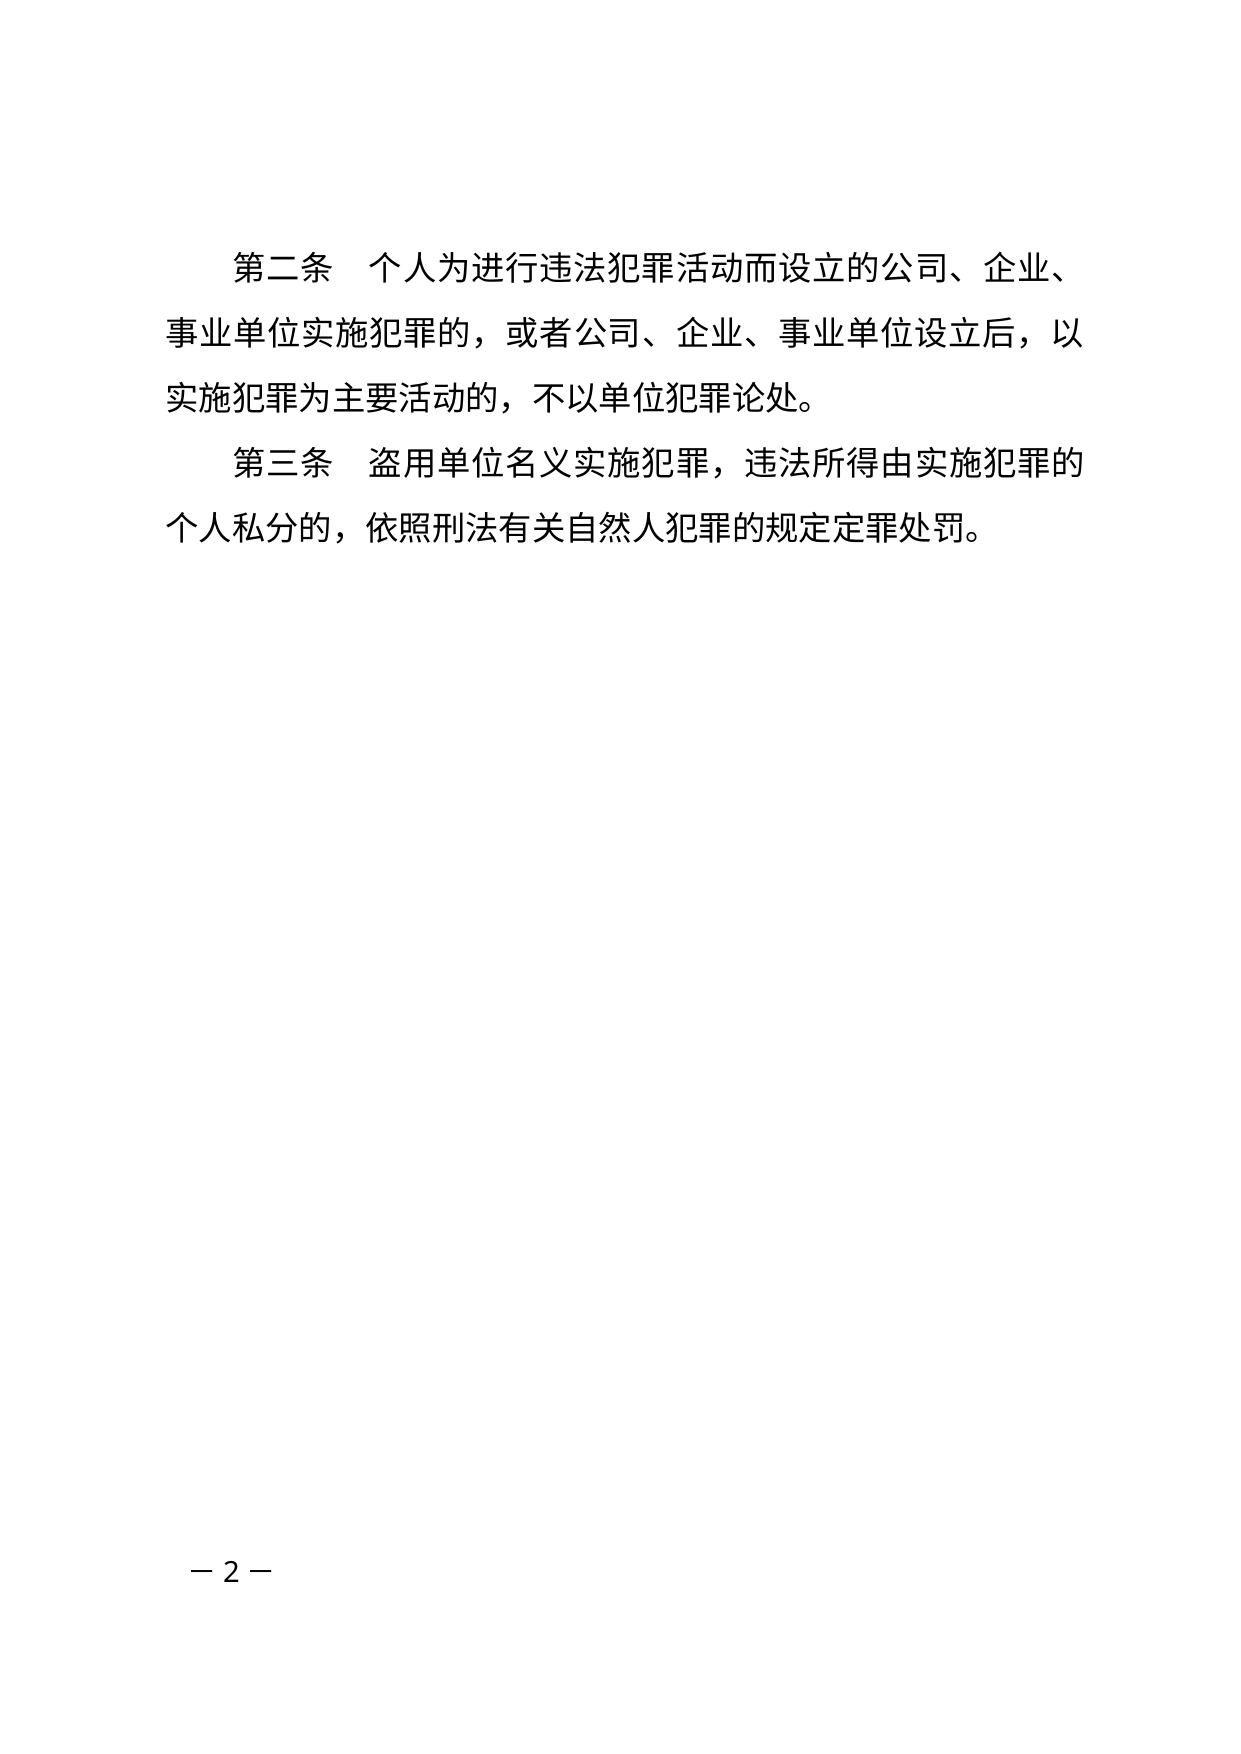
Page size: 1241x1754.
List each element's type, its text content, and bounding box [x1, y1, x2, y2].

text 第三条 盗用单位名义实施犯罪，违法所得由实施犯罪的个人私分的，依照刑法有关自然人犯罪的规定定罪处罚。 [165, 428, 1087, 558]
text 第二条 个人为进行违法犯罪活动而设立的公司、企业、事业单位实施犯罪的，或者公司、企业、事业单位设立后，以实施犯罪为主要活动的，不以单位犯罪论处。 [165, 233, 1087, 428]
